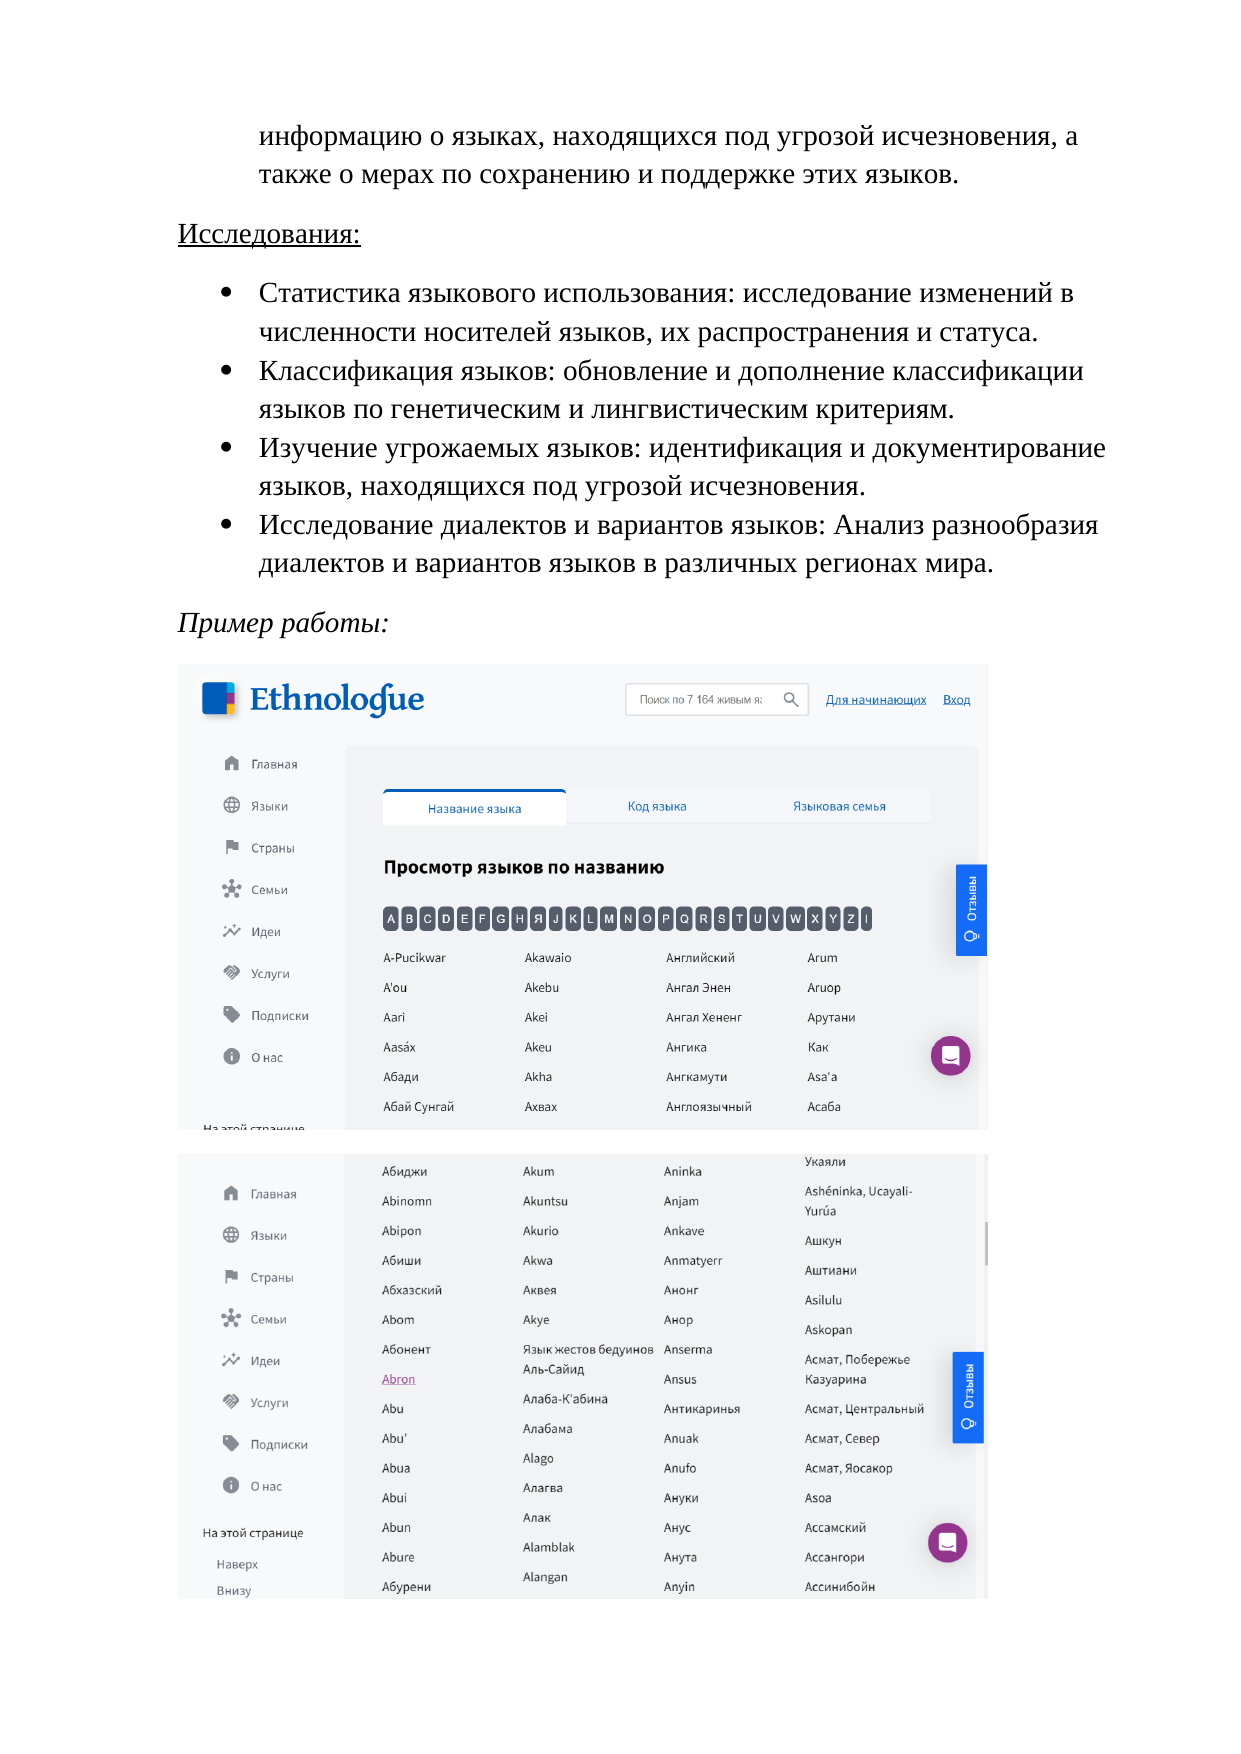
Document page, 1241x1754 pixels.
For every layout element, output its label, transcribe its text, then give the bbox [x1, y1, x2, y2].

list Исследование диалектов и вариантов языков: Анализ разнообразия диалектов и вариантов языков в различных регионах мира. [221, 507, 1152, 579]
list Статистика языкового использования: исследование изменений в численности носителей языков, их распространения и статуса. [221, 275, 1152, 348]
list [221, 118, 1152, 190]
list Классификация языков: обновление и дополнение классификации языков по генетическим и лингвистическим критериям. [221, 353, 1152, 425]
list Изучение угрожаемых языков: идентификация и документирование языков, находящихся под угрозой исчезновения. [221, 430, 1152, 502]
text Исследования: [177, 216, 1152, 249]
text Пример работы: [177, 605, 1152, 638]
picture [177, 664, 988, 1130]
picture [177, 1154, 988, 1599]
